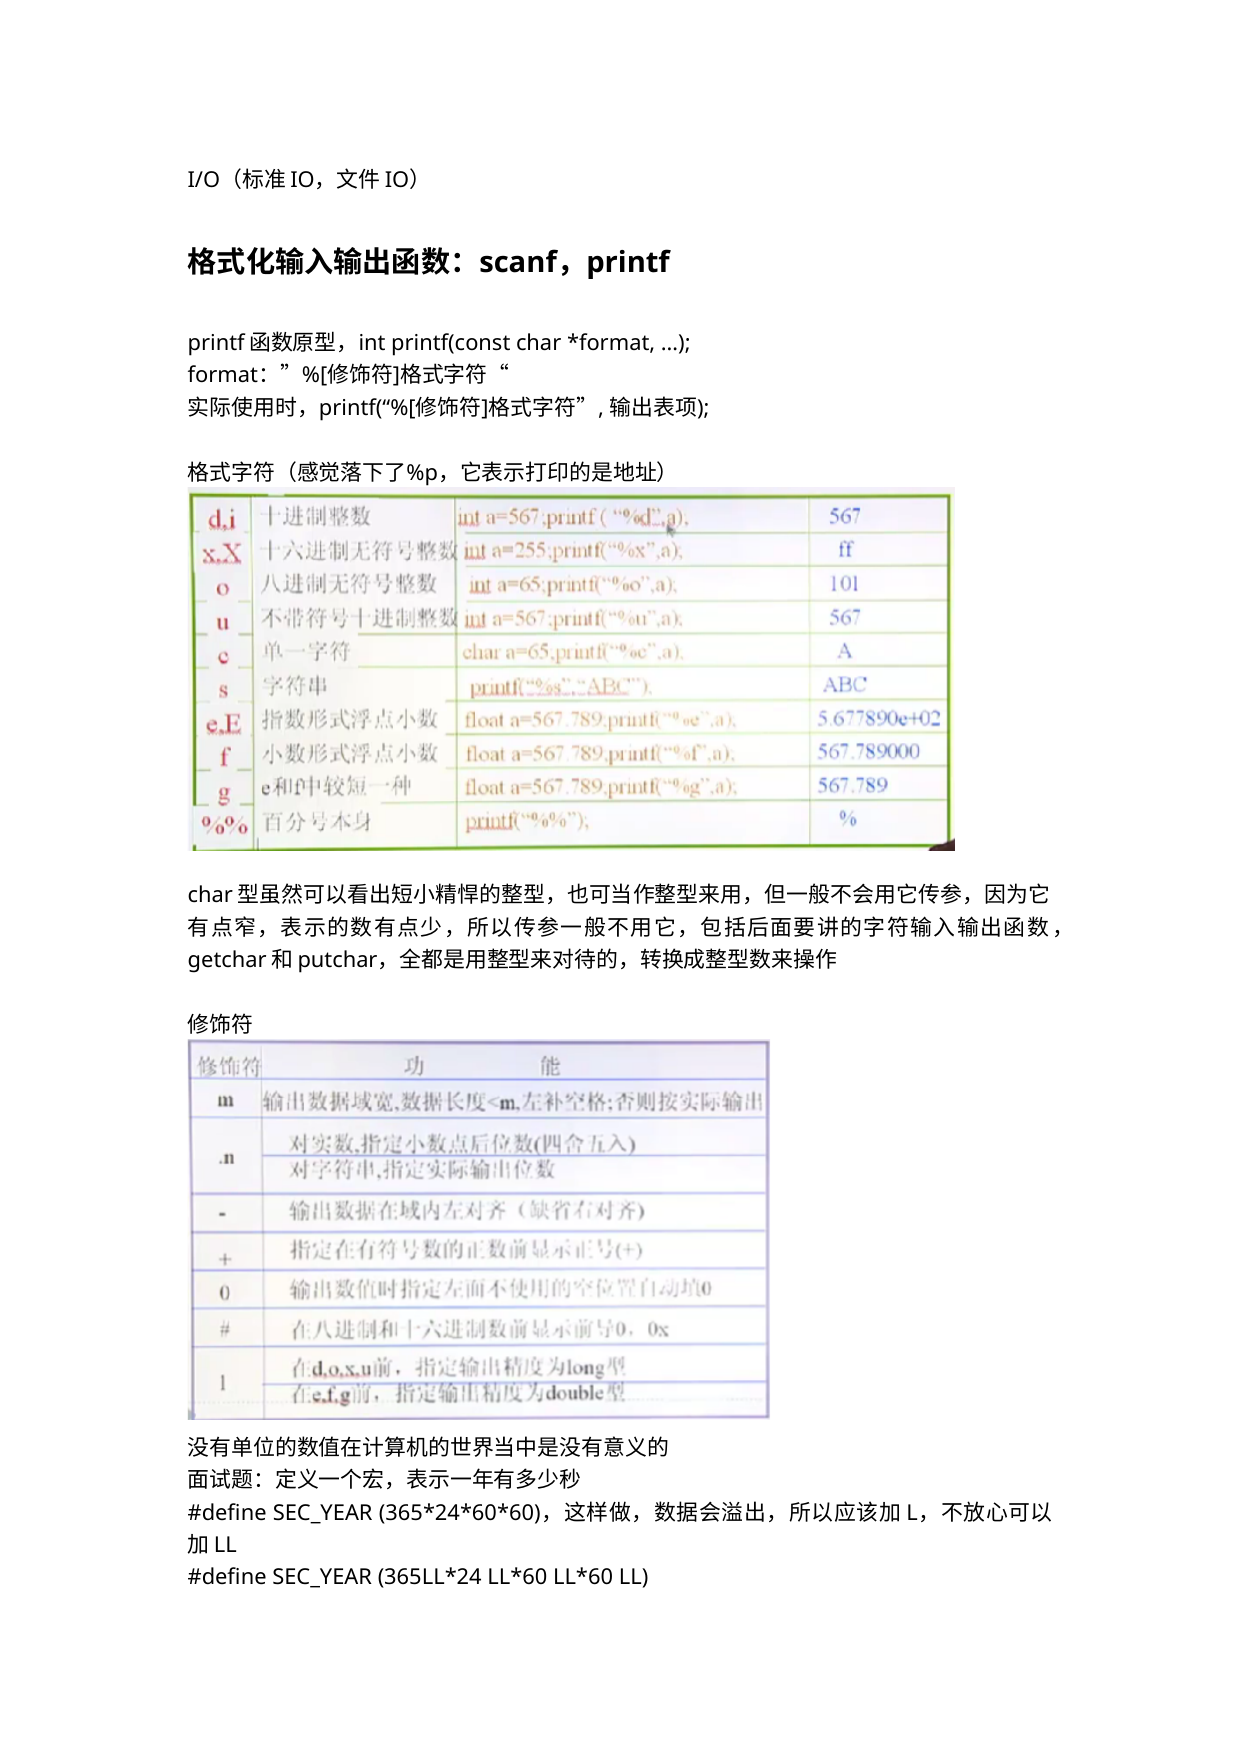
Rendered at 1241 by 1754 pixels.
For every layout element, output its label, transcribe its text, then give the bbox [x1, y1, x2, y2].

text #define SEC_YEAR (365LL*24 LL*60 LL*60 LL) [187, 1559, 1053, 1592]
text 修饰符 [187, 1007, 1053, 1039]
picture [187, 1039, 771, 1420]
text 没有单位的数值在计算机的世界当中是没有意义的 [187, 1429, 1053, 1462]
text 格式化输入输出函数：scanf，printf [187, 227, 1053, 292]
text I/O（标准IO，文件IO） [187, 162, 1053, 194]
text printf函数原型，int printf(const char *format, …); [187, 324, 1053, 357]
text 实际使用时，printf(“%[修饰符]格式字符”, 输出表项); [187, 389, 1053, 422]
text 面试题：定义一个宏，表示一年有多少秒 [187, 1462, 1053, 1494]
picture [187, 487, 955, 851]
text char型虽然可以看出短小精悍的整型，也可当作整型来用，但一般不会用它传参，因为它有点窄，表示的数有点少，所以传参一般不用它，包括后面要讲的字符输入输出函数，getchar和putchar，全都是用整型来对待的，转换成整型数来操作 [187, 877, 1053, 974]
text #define SEC_YEAR (365*24*60*60)，这样做，数据会溢出，所以应该加L，不放心可以加LL [187, 1494, 1053, 1559]
text 格式字符（感觉落下了%p，它表示打印的是地址） [187, 454, 1053, 487]
text format：”%[修饰符]格式字符“ [187, 357, 1053, 389]
